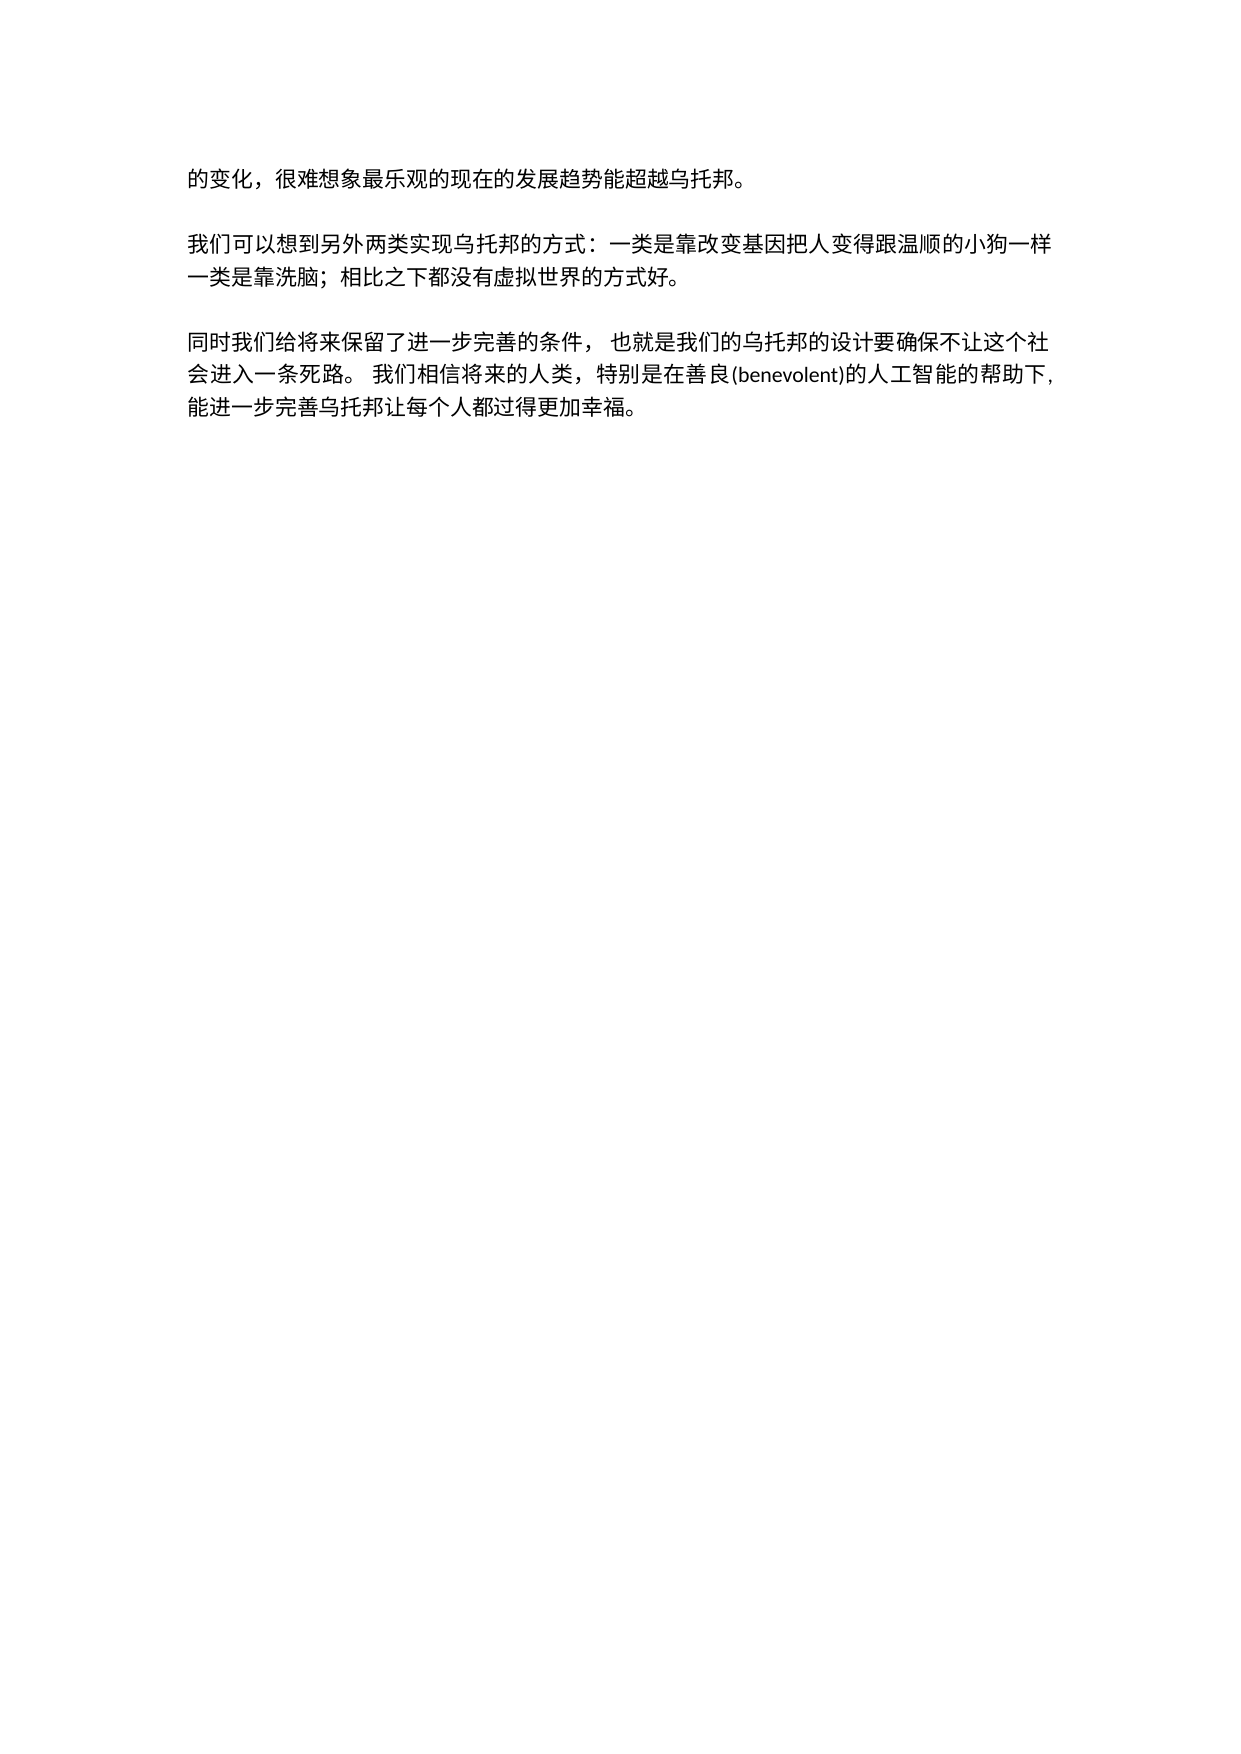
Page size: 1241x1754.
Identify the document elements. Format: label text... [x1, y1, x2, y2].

text 我们可以想到另外两类实现乌托邦的方式：一类是靠改变基因把人变得跟温顺的小狗一样，一类是靠洗脑；相比之下都没有虚拟世界的方式好。 [187, 227, 1053, 292]
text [187, 162, 1053, 194]
text 同时我们给将来保留了进一步完善的条件， 也就是我们的乌托邦的设计要确保不让这个社会进入一条死路。 我们相信将来的人类，特别是在善良(benevolent)的人工智能的帮助下, 能进一步完善乌托邦让每个人都过得更加幸福。 [187, 324, 1053, 422]
